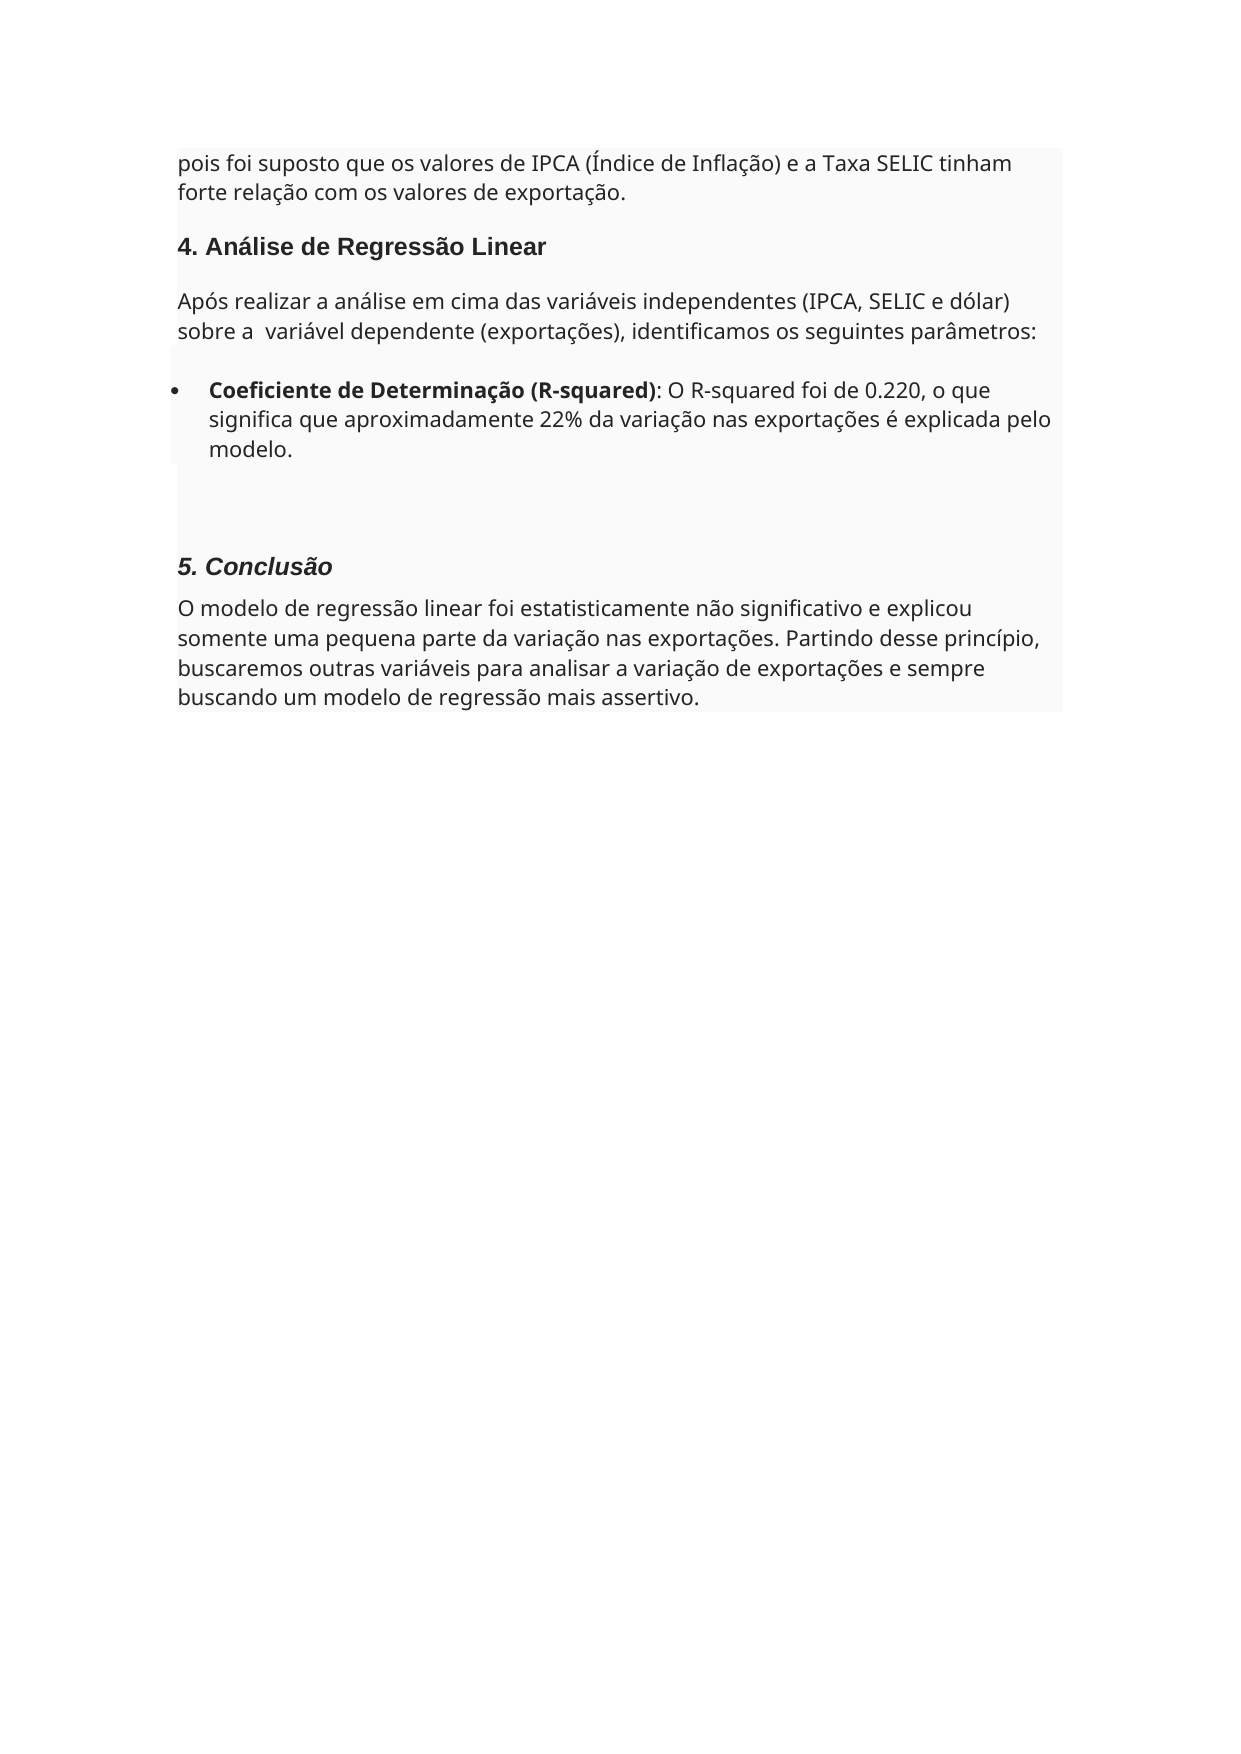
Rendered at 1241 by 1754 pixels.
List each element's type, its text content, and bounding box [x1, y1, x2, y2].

text Após realizar a análise em cima das variáveis independentes (IPCA, SELIC e dólar) sobre a variável dependente (exportações), identificamos os seguintes parâmetros: [177, 286, 1063, 346]
text O modelo de regressão linear foi estatisticamente não significativo e explicou somente uma pequena parte da variação nas exportações. Partindo desse princípio, buscaremos outras variáveis para analisar a variação de exportações e sempre buscando um modelo de regressão mais assertivo. [177, 593, 1063, 712]
subtitle 5. Conclusão [177, 552, 1063, 581]
text 4. Análise de Regressão Linear [177, 232, 1063, 261]
list Coeficiente de Determinação (R-squared): O R-squared foi de 0.220, o que significa que aproximadamente 22% da variação nas exportações é explicada pelo modelo. [171, 375, 1063, 464]
